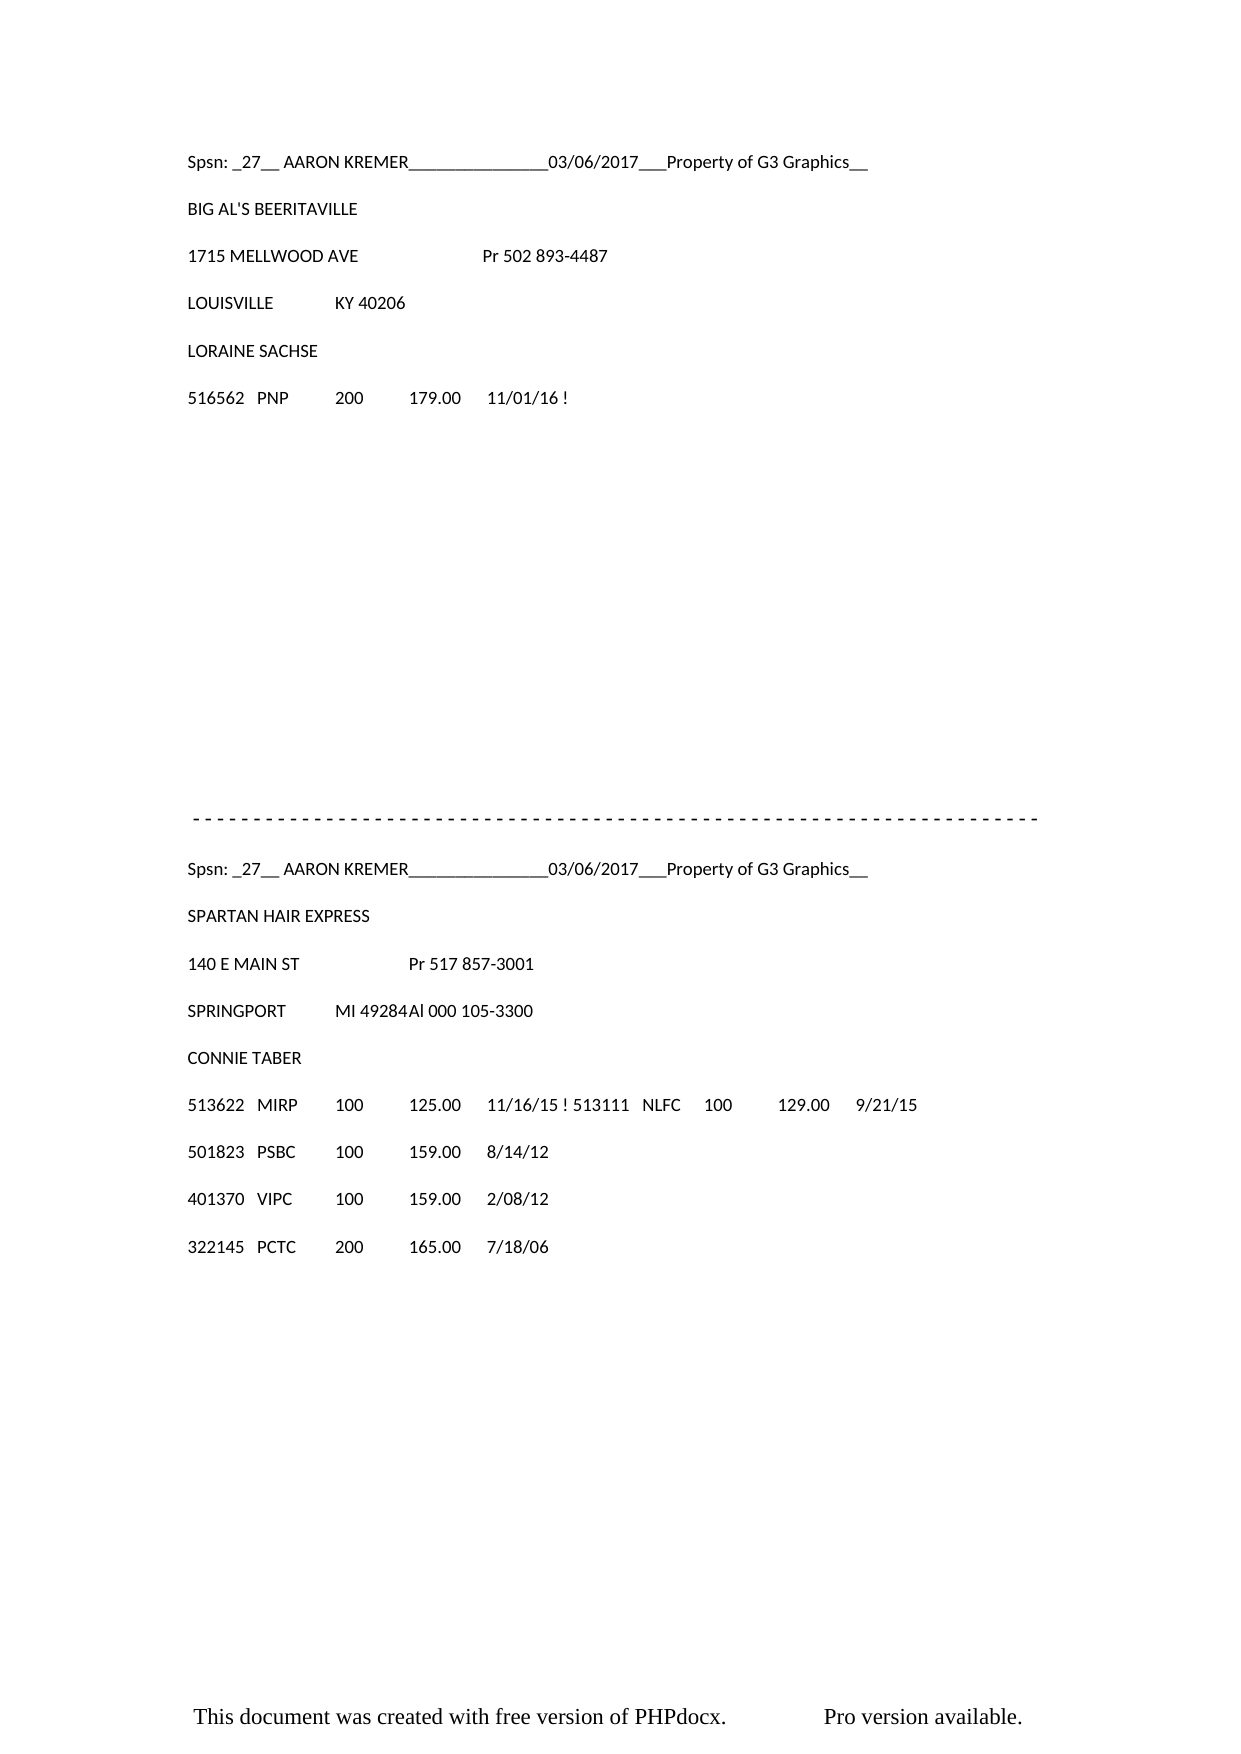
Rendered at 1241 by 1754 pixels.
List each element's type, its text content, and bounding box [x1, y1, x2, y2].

text 516562 PNP 200 179.00 11/01/16 ! [187, 386, 1053, 409]
text SPARTAN HAIR EXPRESS [187, 904, 1053, 927]
text LORAINE SACHSE [187, 339, 1053, 362]
text 322145 PCTC 200 165.00 7/18/06 [187, 1235, 1053, 1258]
text LOUISVILLE KY 40206 [187, 292, 1053, 314]
text 501823 PSBC 100 159.00 8/14/12 [187, 1140, 1053, 1163]
text CONNIE TABER [187, 1046, 1053, 1069]
text 401370 VIPC 100 159.00 2/08/12 [187, 1188, 1053, 1211]
text - - - - - - - - - - - - - - - - - - - - - - - - - - - - - - - - - - - - - - - - - - - - - - - - - - - - - - - - - - - - - - - - - - - - - - [187, 804, 1053, 832]
text 1715 MELLWOOD AVE Pr 502 893-4487 [187, 244, 1053, 267]
text BIG AL'S BEERITAVILLE [187, 197, 1053, 220]
text SPRINGPORT MI 49284 Al 000 105-3300 [187, 999, 1053, 1022]
text 140 E MAIN ST Pr 517 857-3001 [187, 952, 1053, 974]
text Spsn: _27__ AARON KREMER_______________03/06/2017___Property of G3 Graphics__ [187, 150, 1053, 173]
text Spsn: _27__ AARON KREMER_______________03/06/2017___Property of G3 Graphics__ [187, 857, 1053, 880]
text 513622 MIRP 100 125.00 11/16/15 ! 513111 NLFC 100 129.00 9/21/15 [187, 1093, 1053, 1116]
